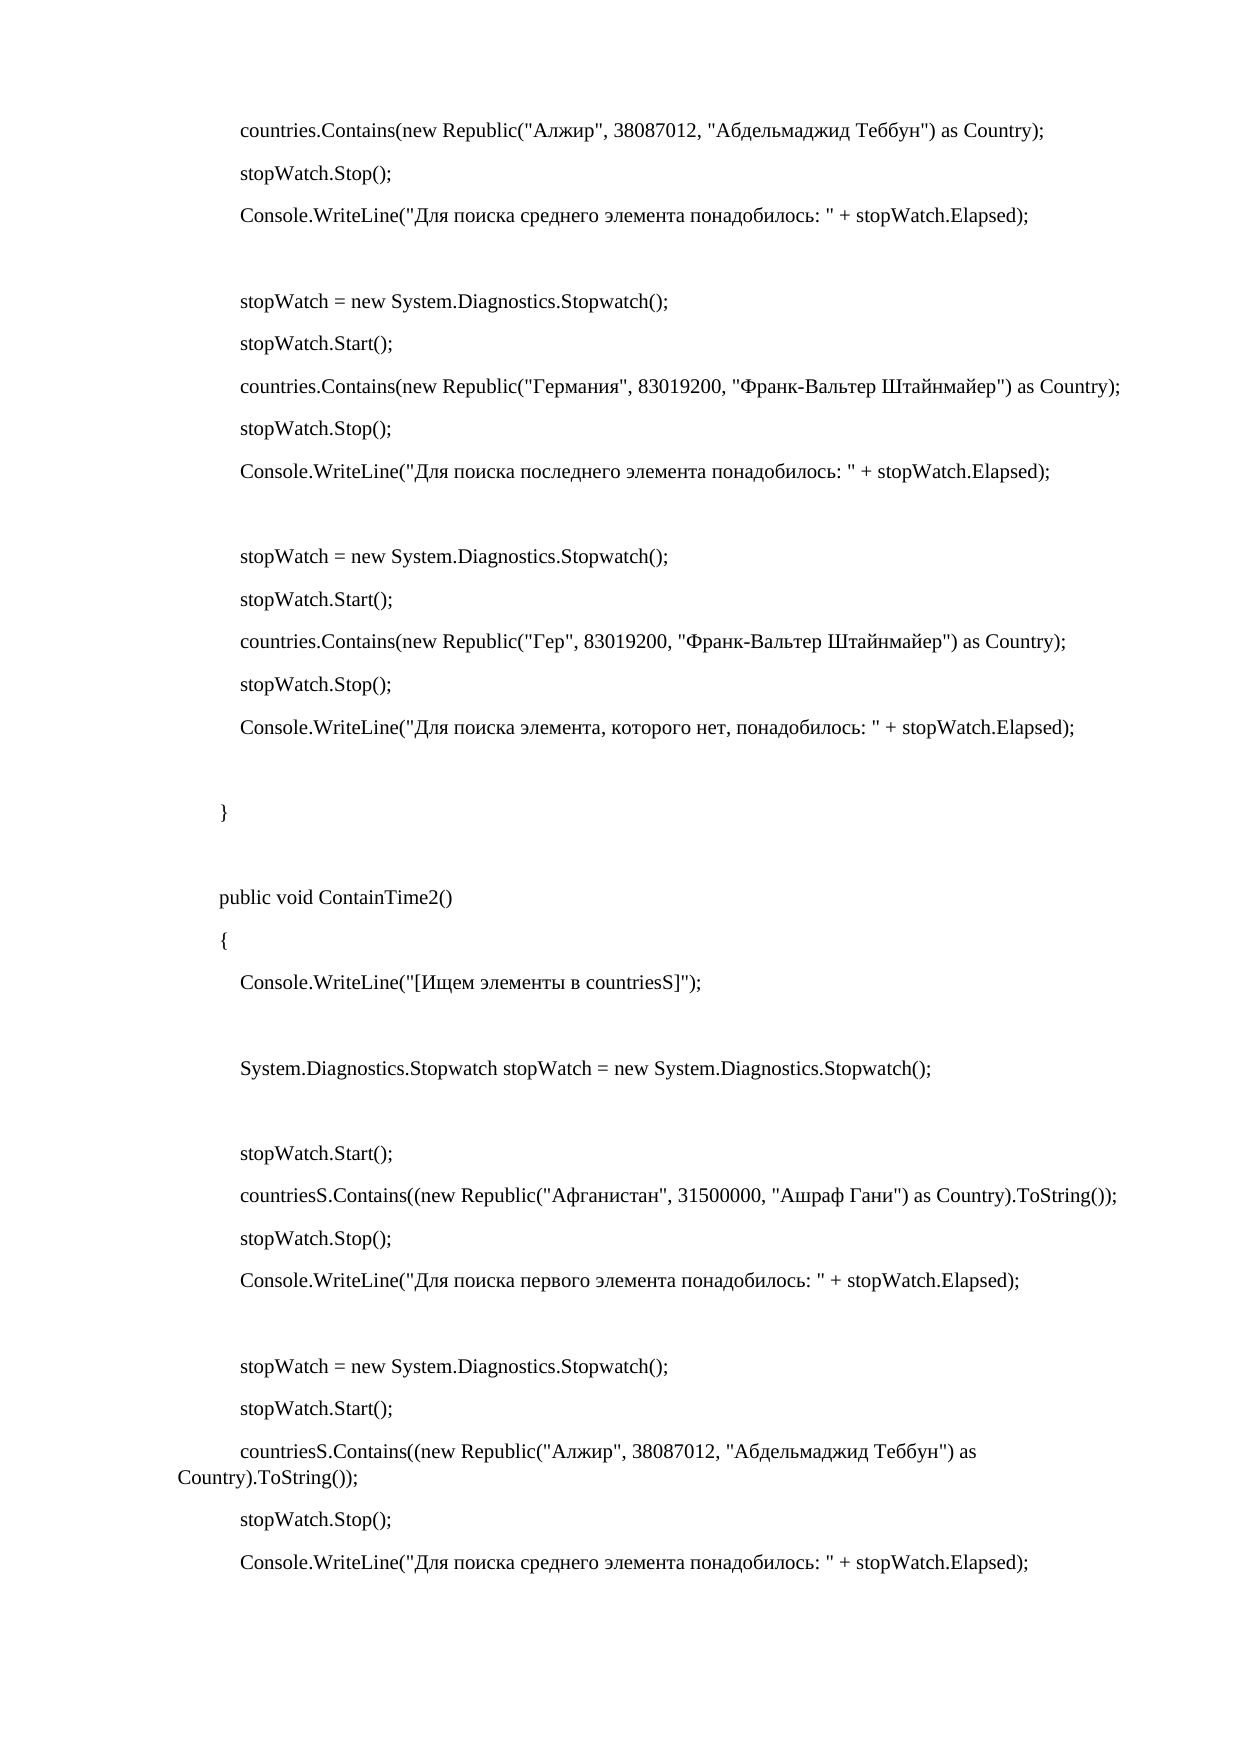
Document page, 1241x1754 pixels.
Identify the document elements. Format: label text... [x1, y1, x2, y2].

text stopWatch.Start(); [177, 1396, 1152, 1420]
text System.Diagnostics.Stopwatch stopWatch = new System.Diagnostics.Stopwatch(); [177, 1055, 1152, 1079]
text stopWatch.Stop(); [177, 161, 1152, 185]
text Console.WriteLine("Для поиска последнего элемента понадобилось: " + stopWatch.Elapsed); [177, 459, 1152, 483]
text Console.WriteLine("[Ищем элементы в countriesS]"); [177, 970, 1152, 994]
text countriesS.Contains((new Republic("Алжир", 38087012, "Абдельмаджид Теббун") as Country).ToString()); [177, 1439, 1152, 1489]
text { [177, 928, 1152, 952]
text stopWatch.Start(); [177, 587, 1152, 611]
text stopWatch.Stop(); [177, 416, 1152, 440]
text stopWatch.Stop(); [177, 1226, 1152, 1250]
text public void ContainTime2() [177, 885, 1152, 909]
text Console.WriteLine("Для поиска среднего элемента понадобилось: " + stopWatch.Elapsed); [177, 203, 1152, 227]
text stopWatch = new System.Diagnostics.Stopwatch(); [177, 1354, 1152, 1378]
text Console.WriteLine("Для поиска элемента, которого нет, понадобилось: " + stopWatch.Elapsed); [177, 714, 1152, 739]
text stopWatch.Stop(); [177, 672, 1152, 696]
text countries.Contains(new Republic("Алжир", 38087012, "Абдельмаджид Теббун") as Country); [177, 118, 1152, 142]
text countries.Contains(new Republic("Германия", 83019200, "Франк-Вальтер Штайнмайер") as Country); [177, 374, 1152, 398]
text Console.WriteLine("Для поиска среднего элемента понадобилось: " + stopWatch.Elapsed); [177, 1550, 1152, 1574]
text stopWatch.Start(); [177, 1141, 1152, 1165]
text stopWatch = new System.Diagnostics.Stopwatch(); [177, 544, 1152, 568]
text countries.Contains(new Republic("Гер", 83019200, "Франк-Вальтер Штайнмайер") as Country); [177, 629, 1152, 653]
text stopWatch = new System.Diagnostics.Stopwatch(); [177, 288, 1152, 313]
text stopWatch.Start(); [177, 331, 1152, 355]
text countriesS.Contains((new Republic("Афганистан", 31500000, "Ашраф Гани") as Country).ToString()); [177, 1183, 1152, 1207]
text Console.WriteLine("Для поиска первого элемента понадобилось: " + stopWatch.Elapsed); [177, 1268, 1152, 1292]
text } [177, 800, 1152, 824]
text stopWatch.Stop(); [177, 1507, 1152, 1531]
